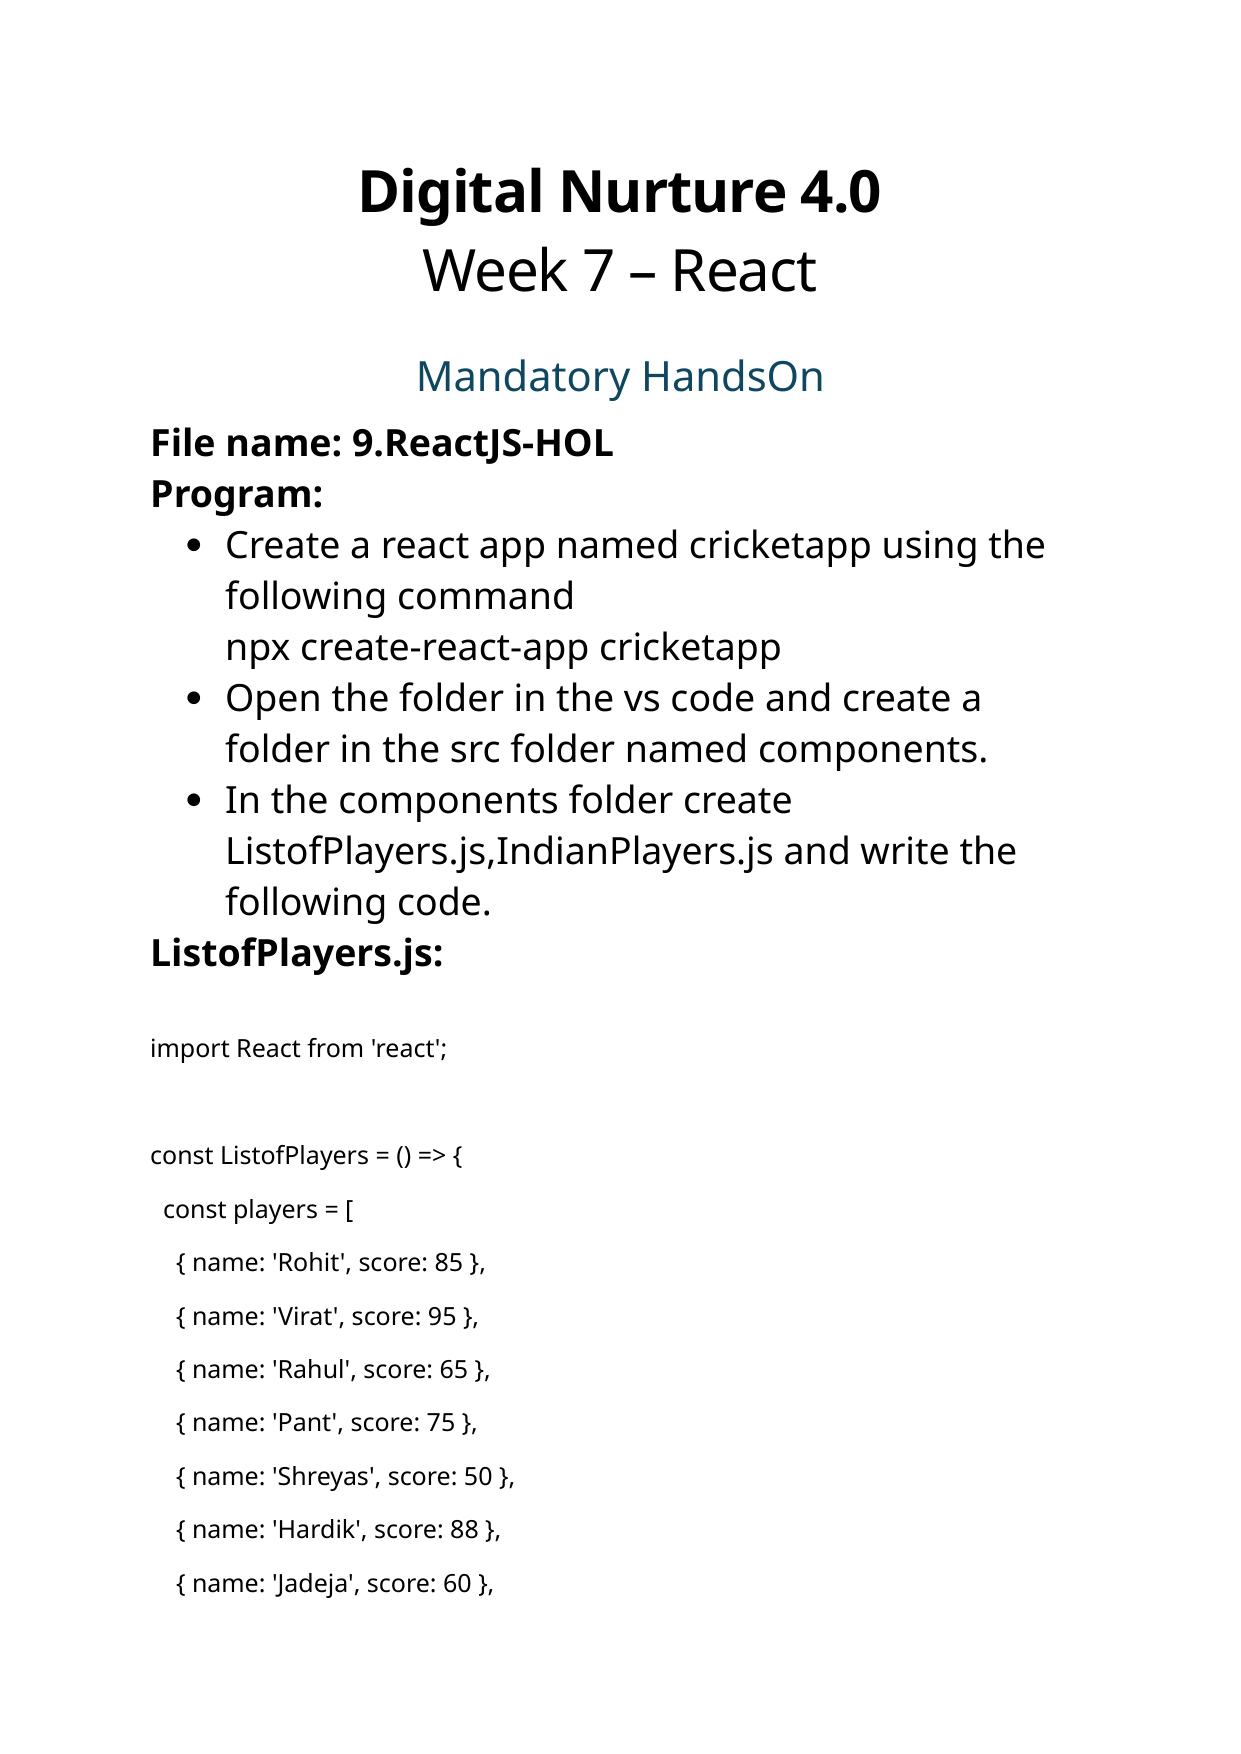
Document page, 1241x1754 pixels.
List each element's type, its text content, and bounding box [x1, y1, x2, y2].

text { name: 'Rahul', score: 65 }, [150, 1352, 1090, 1386]
text { name: 'Shreyas', score: 50 }, [150, 1458, 1090, 1492]
list Open the folder in the vs code and create a folder in the src folder named components. [187, 671, 1090, 773]
text { name: 'Jadeja', score: 60 }, [150, 1565, 1090, 1599]
list Create a react app named cricketapp using the following command [187, 518, 1090, 620]
text { name: 'Virat', score: 95 }, [150, 1298, 1090, 1332]
text import React from 'react'; [150, 1031, 1090, 1065]
list In the components folder create ListofPlayers.js,IndianPlayers.js and write the following code. [187, 773, 1090, 926]
title Week 7 – React [150, 229, 1090, 309]
text { name: 'Hardik', score: 88 }, [150, 1512, 1090, 1546]
text ListofPlayers.js: [150, 926, 1090, 977]
text File name: 9.ReactJS-HOL [150, 416, 1090, 467]
text const ListofPlayers = () => { [150, 1138, 1090, 1172]
text npx create-react-app cricketapp [225, 620, 1090, 671]
text const players = [ [150, 1191, 1090, 1225]
text { name: 'Pant', score: 75 }, [150, 1405, 1090, 1439]
text { name: 'Rohit', score: 85 }, [150, 1245, 1090, 1279]
subtitle Mandatory HandsOn [150, 346, 1090, 403]
text Program: [150, 467, 1090, 518]
title Digital Nurture 4.0 [150, 150, 1090, 229]
